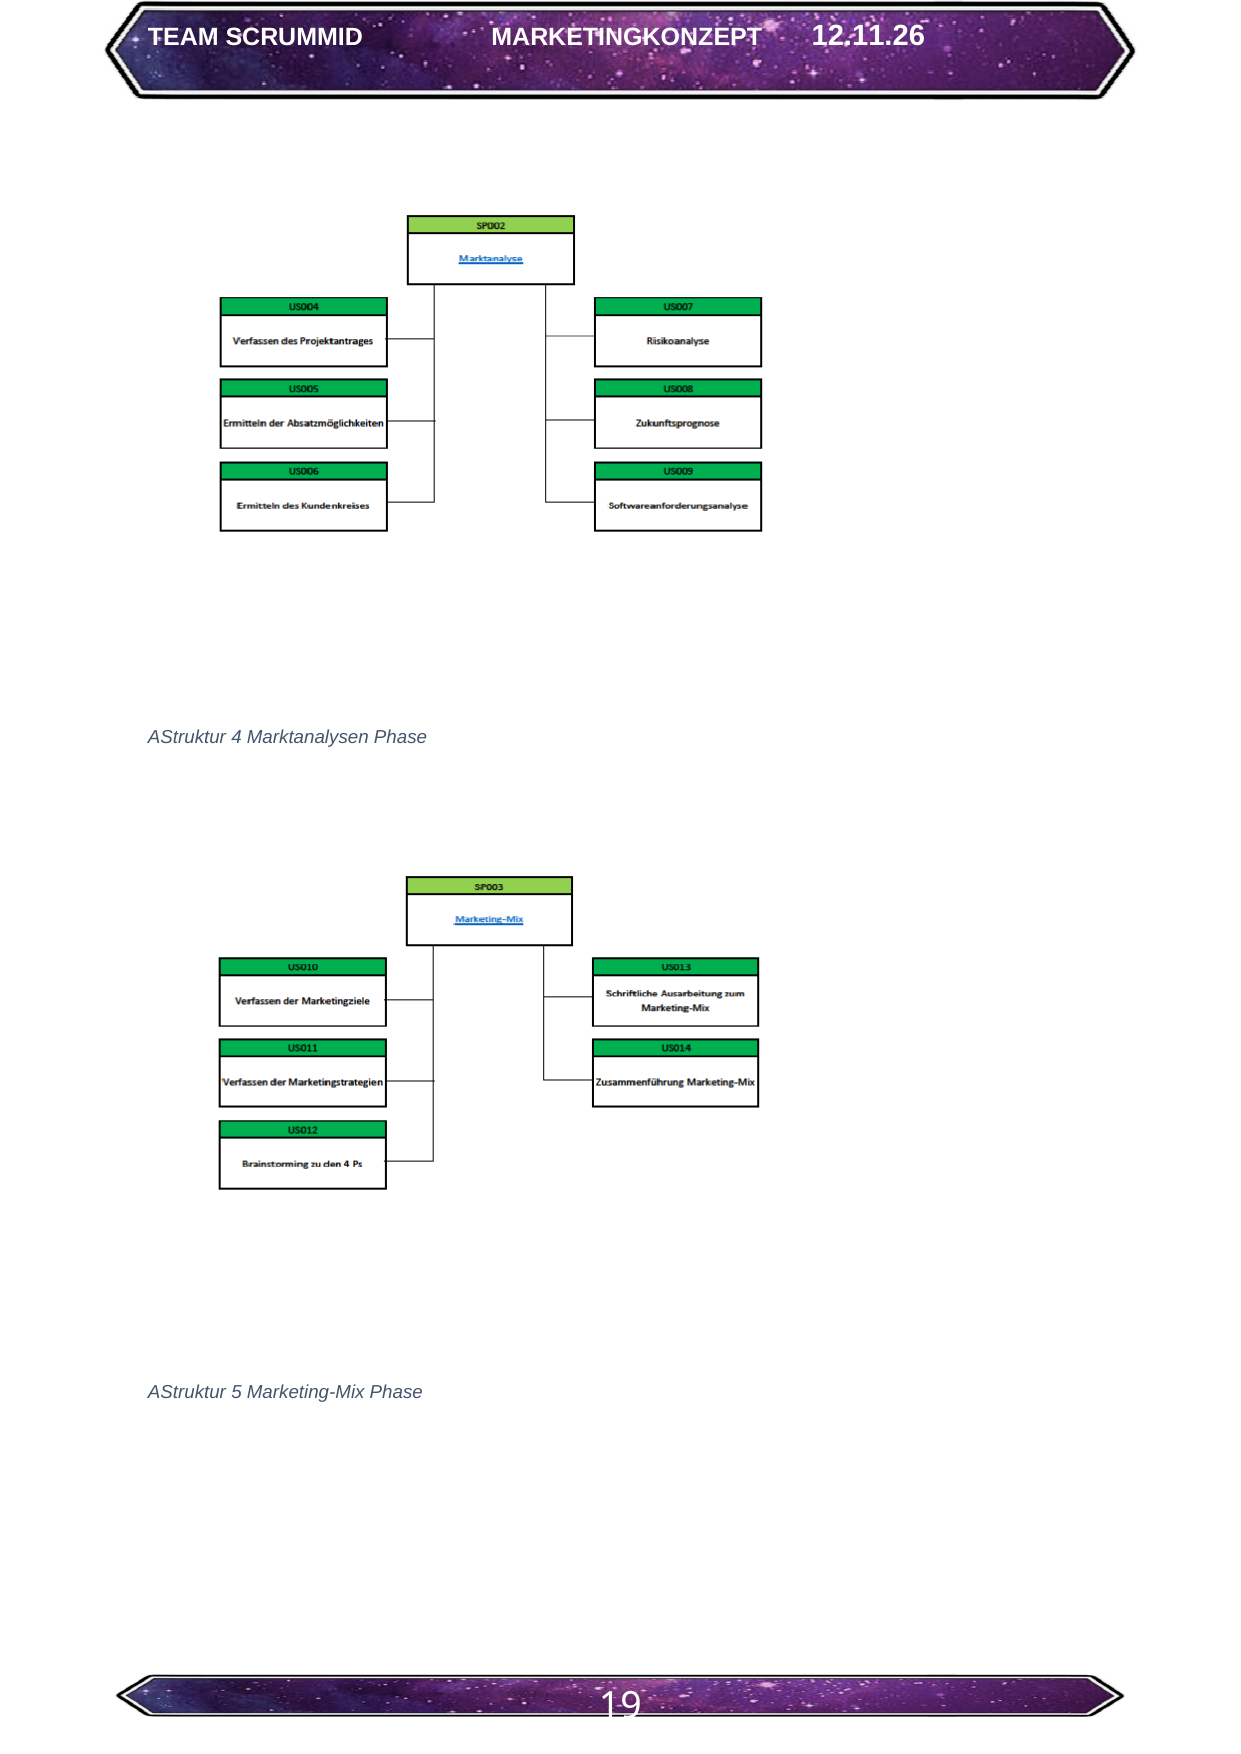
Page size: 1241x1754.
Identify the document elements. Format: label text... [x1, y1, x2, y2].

text AStruktur 5 Marketing-Mix Phase [148, 1381, 1092, 1403]
picture [102, 0, 1138, 103]
picture [113, 1673, 1127, 1718]
picture [625, 1694, 636, 1705]
text AStruktur 4 Marktanalysen Phase [148, 725, 1092, 747]
